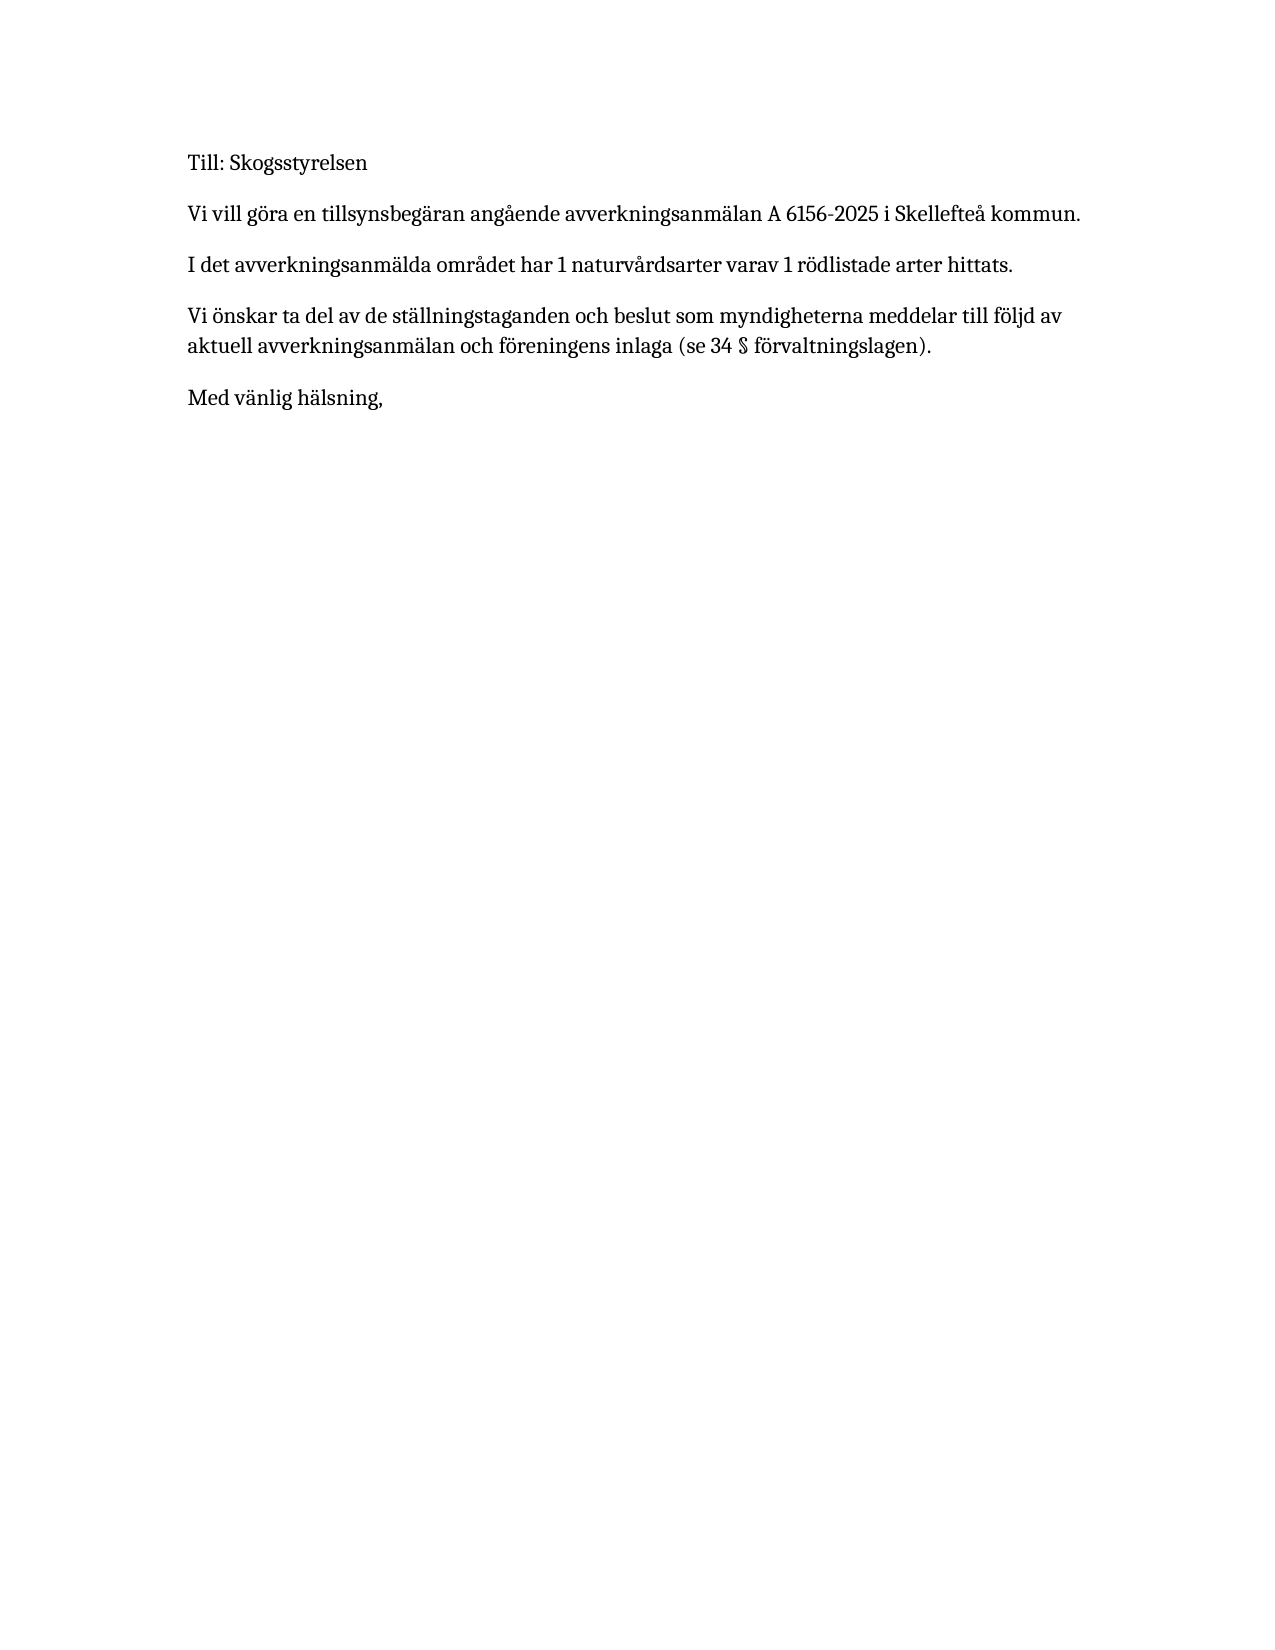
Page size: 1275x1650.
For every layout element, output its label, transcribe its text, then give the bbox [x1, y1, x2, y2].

text I det avverkningsanmälda området har 1 naturvårdsarter varav 1 rödlistade arter hittats. [187, 252, 1087, 278]
text Vi vill göra en tillsynsbegäran angående avverkningsanmälan A 6156-2025 i Skellefteå kommun. [187, 201, 1087, 227]
text Till: Skogsstyrelsen [187, 150, 1087, 176]
text Vi önskar ta del av de ställningstaganden och beslut som myndigheterna meddelar till följd av aktuell avverkningsanmälan och föreningens inlaga (se 34 § förvaltningslagen). [187, 303, 1087, 360]
text Med vänlig hälsning, [187, 384, 1087, 441]
